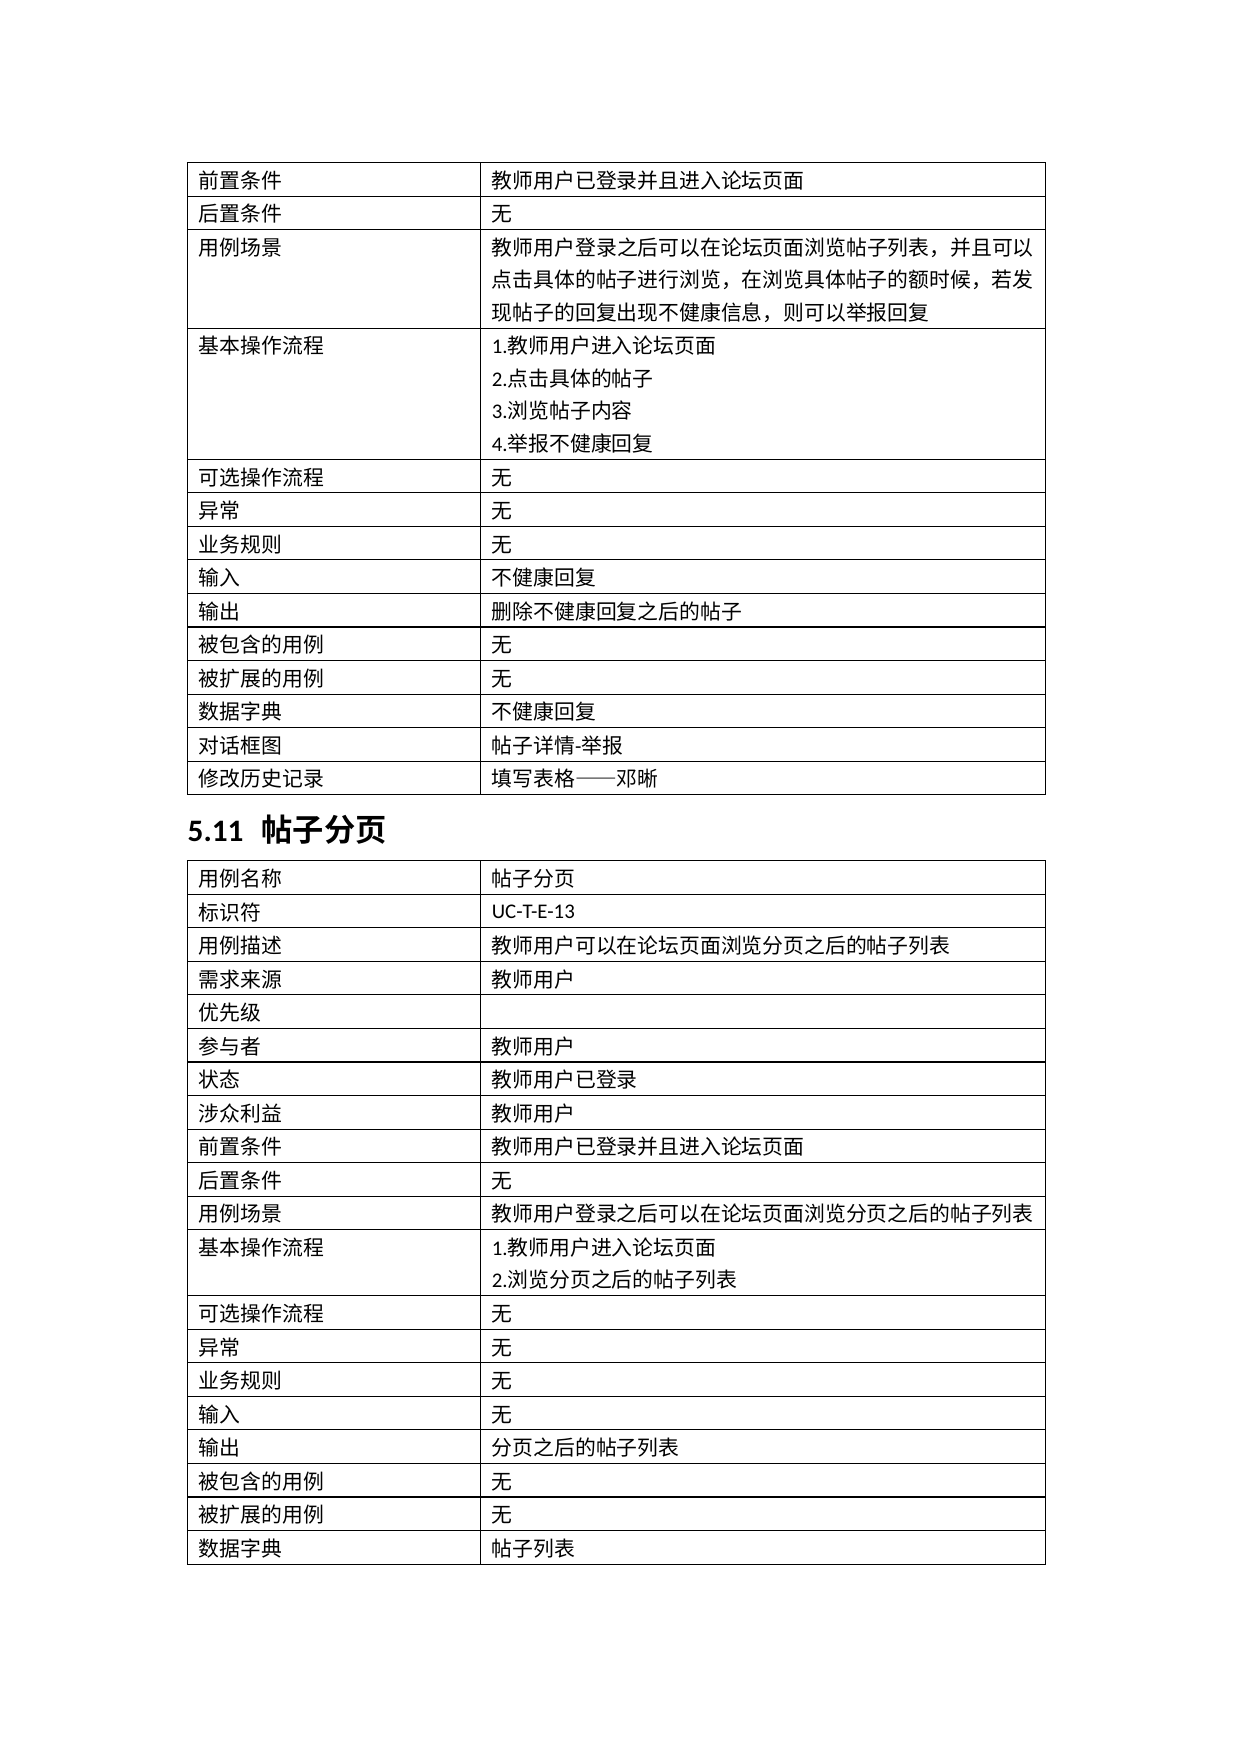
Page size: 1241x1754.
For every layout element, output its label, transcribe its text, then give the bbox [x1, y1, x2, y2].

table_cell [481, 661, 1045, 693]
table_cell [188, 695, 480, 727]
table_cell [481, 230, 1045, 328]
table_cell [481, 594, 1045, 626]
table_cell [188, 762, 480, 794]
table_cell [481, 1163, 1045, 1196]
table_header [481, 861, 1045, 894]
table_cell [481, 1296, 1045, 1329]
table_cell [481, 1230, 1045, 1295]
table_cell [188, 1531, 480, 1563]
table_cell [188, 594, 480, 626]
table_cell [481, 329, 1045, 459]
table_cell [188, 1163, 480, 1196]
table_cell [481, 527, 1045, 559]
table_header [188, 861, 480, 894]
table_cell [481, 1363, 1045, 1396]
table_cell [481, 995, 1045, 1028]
text 帖子分页 [187, 795, 1053, 860]
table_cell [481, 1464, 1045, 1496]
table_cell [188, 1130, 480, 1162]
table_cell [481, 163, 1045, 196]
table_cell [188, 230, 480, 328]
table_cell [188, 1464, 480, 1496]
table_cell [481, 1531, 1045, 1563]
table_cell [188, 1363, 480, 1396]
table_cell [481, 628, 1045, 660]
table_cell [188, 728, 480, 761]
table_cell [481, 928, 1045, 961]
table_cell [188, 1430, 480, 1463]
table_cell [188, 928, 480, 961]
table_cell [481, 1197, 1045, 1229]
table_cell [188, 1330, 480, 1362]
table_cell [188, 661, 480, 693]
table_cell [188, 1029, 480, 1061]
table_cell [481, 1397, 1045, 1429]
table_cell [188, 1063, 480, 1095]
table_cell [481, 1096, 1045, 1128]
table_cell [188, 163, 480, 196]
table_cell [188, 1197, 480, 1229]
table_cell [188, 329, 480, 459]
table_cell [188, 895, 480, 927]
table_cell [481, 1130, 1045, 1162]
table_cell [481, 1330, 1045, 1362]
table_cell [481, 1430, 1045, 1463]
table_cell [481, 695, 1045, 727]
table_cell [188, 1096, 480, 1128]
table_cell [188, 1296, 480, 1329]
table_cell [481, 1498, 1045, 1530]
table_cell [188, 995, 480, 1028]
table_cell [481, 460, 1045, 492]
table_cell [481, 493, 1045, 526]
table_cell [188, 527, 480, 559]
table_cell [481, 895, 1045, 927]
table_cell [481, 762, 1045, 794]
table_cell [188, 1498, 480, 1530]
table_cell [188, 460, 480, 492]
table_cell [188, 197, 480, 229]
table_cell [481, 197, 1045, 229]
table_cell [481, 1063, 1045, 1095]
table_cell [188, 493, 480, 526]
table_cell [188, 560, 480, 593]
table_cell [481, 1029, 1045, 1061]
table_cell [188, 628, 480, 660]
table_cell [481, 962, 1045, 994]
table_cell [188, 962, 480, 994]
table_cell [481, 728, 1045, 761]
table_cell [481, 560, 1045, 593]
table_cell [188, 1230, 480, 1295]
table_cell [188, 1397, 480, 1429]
